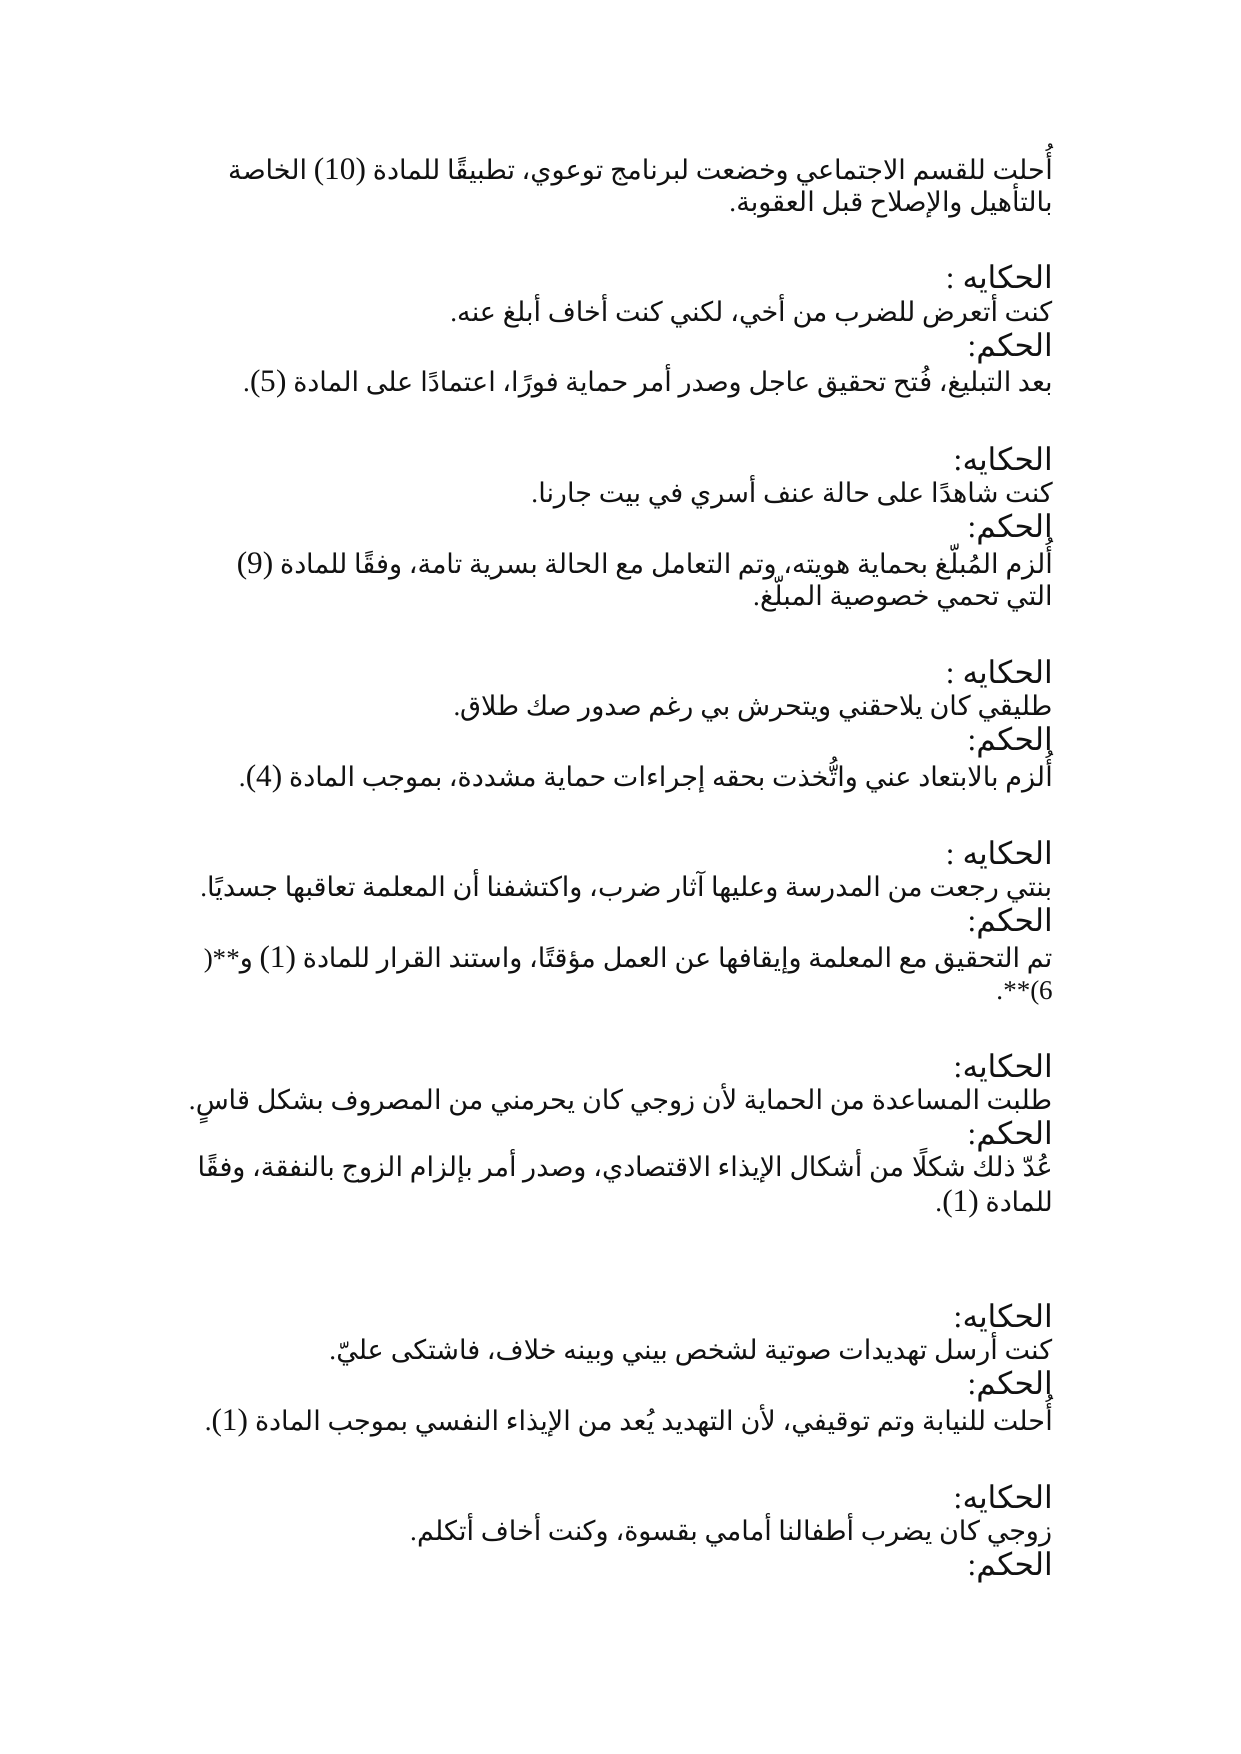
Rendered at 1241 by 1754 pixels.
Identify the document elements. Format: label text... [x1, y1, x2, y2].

text كنت شاهدًا على حالة عنف أسري في بيت جارنا. [187, 477, 1053, 508]
text أُحلت للقسم الاجتماعي وخضعت لبرنامج توعوي، تطبيقًا للمادة (10) الخاصة بالتأهيل والإصلاح قبل العقوبة. [187, 150, 1053, 217]
text بنتي رجعت من المدرسة وعليها آثار ضرب، واكتشفنا أن المعلمة تعاقبها جسديًا. [187, 871, 1053, 903]
text الحكايه: [187, 1048, 1053, 1084]
text الحكايه : [187, 260, 1053, 296]
text الحكم: [187, 1546, 1053, 1582]
text كنت أتعرض للضرب من أخي، لكني كنت أخاف أبلغ عنه. [187, 296, 1053, 327]
text أُحلت للنيابة وتم توقيفي، لأن التهديد يُعد من الإيذاء النفسي بموجب المادة (1). [187, 1401, 1053, 1437]
text الحكم: [187, 721, 1053, 757]
text عُدّ ذلك شكلًا من أشكال الإيذاء الاقتصادي، وصدر أمر بإلزام الزوج بالنفقة، وفقًا للمادة (1). [187, 1151, 1053, 1218]
text أُلزم بالابتعاد عني واتُّخذت بحقه إجراءات حماية مشددة، بموجب المادة (4). [187, 757, 1053, 793]
text تم التحقيق مع المعلمة وإيقافها عن العمل مؤقتًا، واستند القرار للمادة (1) و**(6)**. [187, 938, 1053, 1006]
text الحكايه : [187, 836, 1053, 871]
text الحكم: [187, 903, 1053, 938]
text الحكم: [187, 327, 1053, 363]
text طليقي كان يلاحقني ويتحرش بي رغم صدور صك طلاق. [187, 690, 1053, 721]
text الحكايه: [187, 441, 1053, 477]
text الحكايه : [187, 654, 1053, 690]
text الحكم: [187, 1365, 1053, 1401]
text أُلزم المُبلّغ بحماية هويته، وتم التعامل مع الحالة بسرية تامة، وفقًا للمادة (9) التي تحمي خصوصية المبلّغ. [187, 544, 1053, 611]
text الحكايه: [187, 1298, 1053, 1334]
text الحكم: [187, 508, 1053, 544]
text طلبت المساعدة من الحماية لأن زوجي كان يحرمني من المصروف بشكل قاسٍ. [187, 1084, 1053, 1115]
text كنت أرسل تهديدات صوتية لشخص بيني وبينه خلاف، فاشتكى عليّ. [187, 1334, 1053, 1365]
text الحكم: [187, 1115, 1053, 1151]
text زوجي كان يضرب أطفالنا أمامي بقسوة، وكنت أخاف أتكلم. [187, 1515, 1053, 1546]
text الحكايه: [187, 1479, 1053, 1515]
text بعد التبليغ، فُتح تحقيق عاجل وصدر أمر حماية فورًا، اعتمادًا على المادة (5). [187, 363, 1053, 399]
